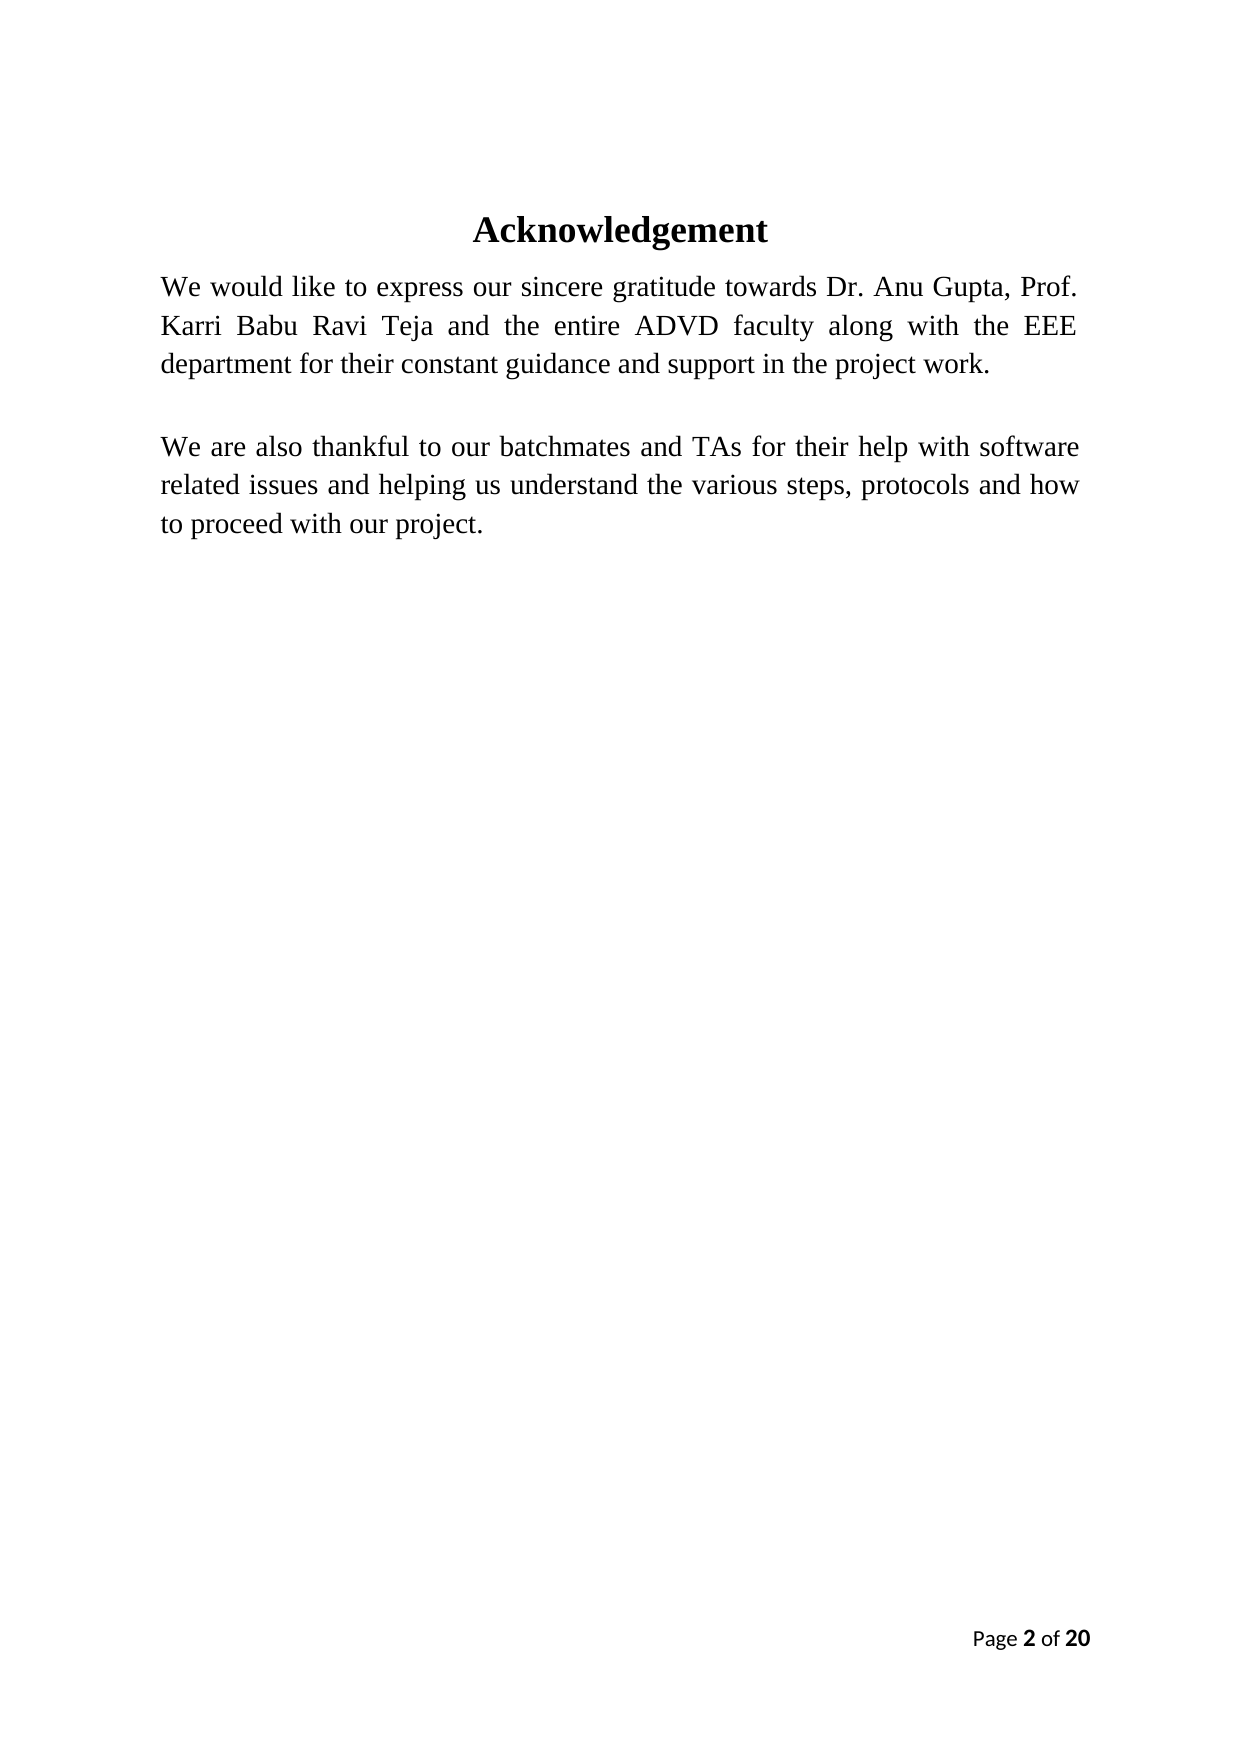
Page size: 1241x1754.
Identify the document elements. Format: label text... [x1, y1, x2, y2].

text Acknowledgement [150, 207, 1090, 250]
text We are also thankful to our batchmates and TAs for their help with software related issues and helping us understand the various steps, protocols and how to proceed with our project. [160, 429, 1081, 539]
text We would like to express our sincere gratitude towards Dr. Anu Gupta, Prof. Karri Babu Ravi Teja and the entire ADVD faculty along with the EEE department for their constant guidance and support in the project work. [160, 269, 1079, 380]
